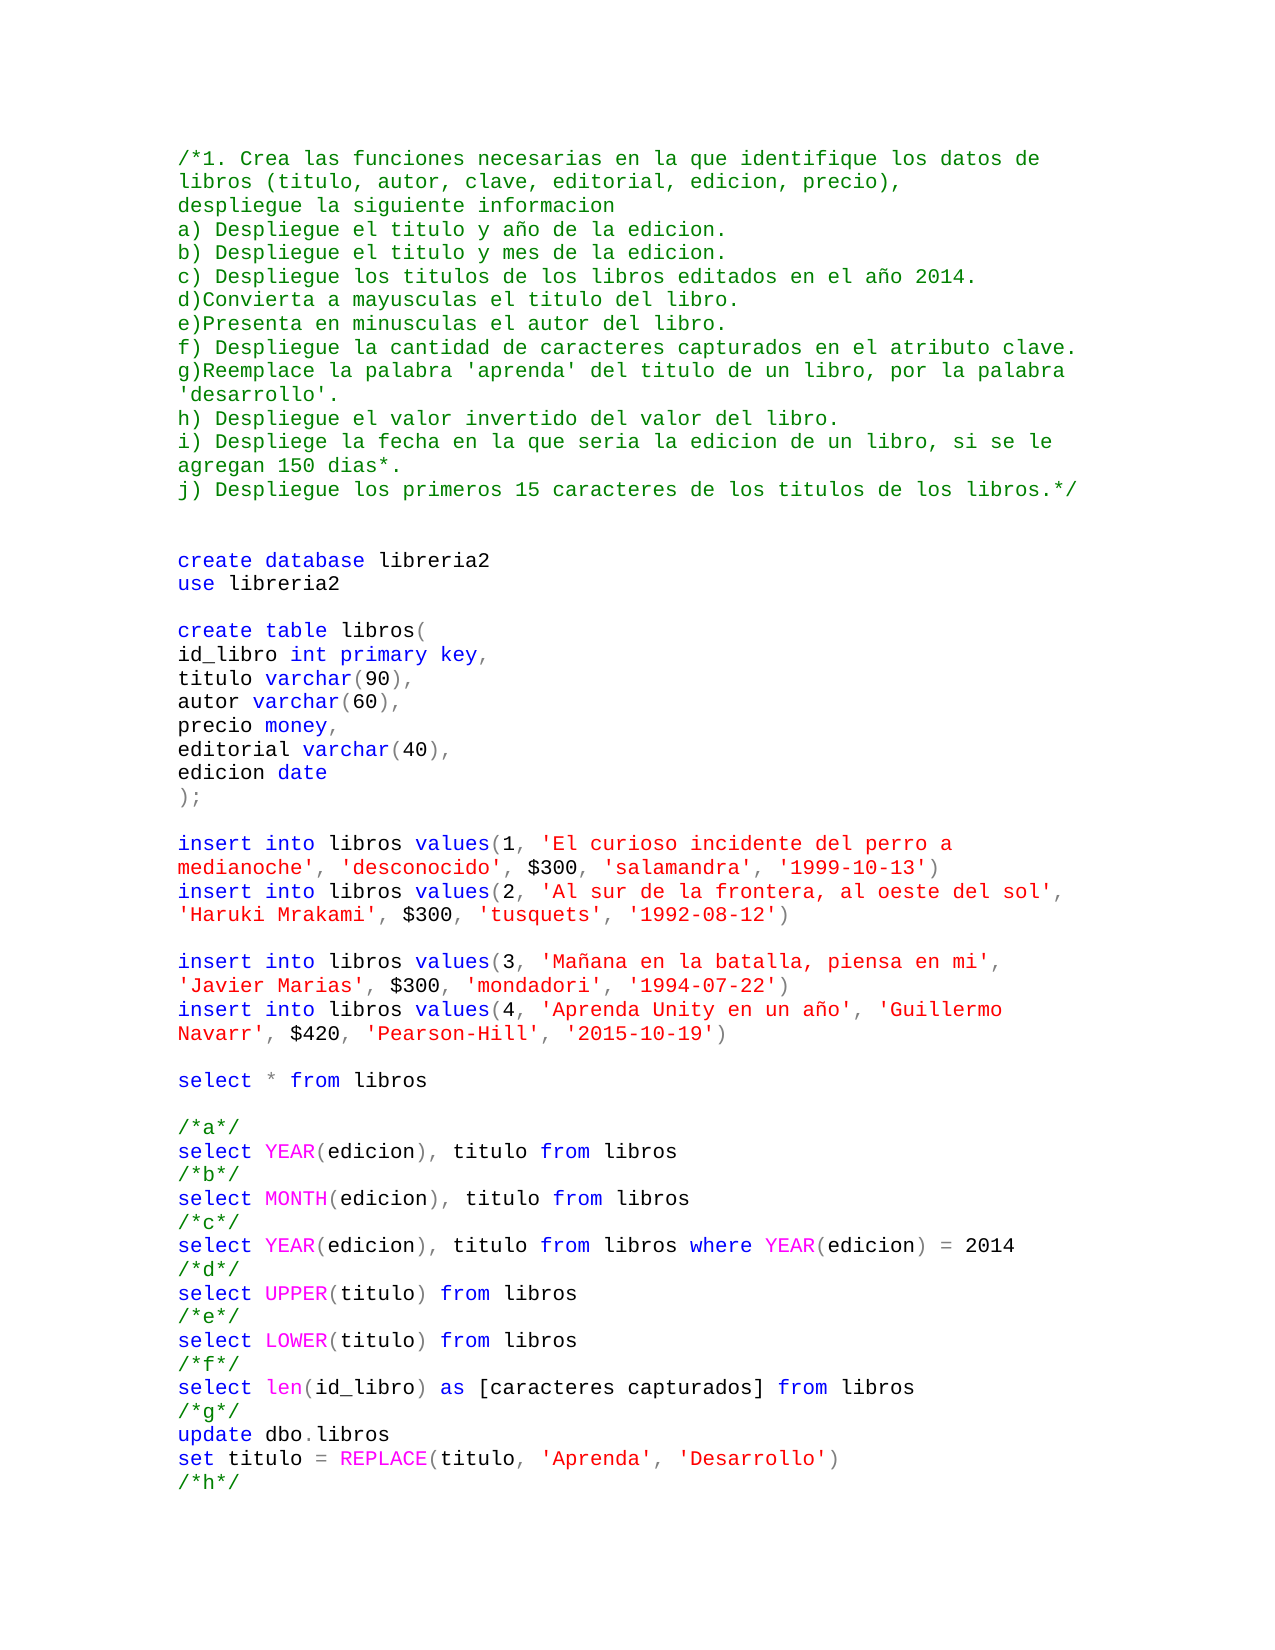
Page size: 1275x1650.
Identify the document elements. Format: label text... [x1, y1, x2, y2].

text insert into libros values(3, 'Mañana en la batalla, piensa en mi', 'Javier Marias', $300, 'mondadori', '1994-07-22') [177, 952, 1098, 999]
text /*f*/ [177, 1353, 1098, 1377]
text update dbo.libros [177, 1424, 1098, 1448]
text edicion date [177, 762, 1098, 786]
text select UPPER(titulo) from libros [177, 1283, 1098, 1306]
text e)Presenta en minusculas el autor del libro. [177, 313, 1098, 337]
text /*1. Crea las funciones necesarias en la que identifique los datos de libros (titulo, autor, clave, editorial, edicion, precio), [177, 148, 1098, 195]
text /*d*/ [177, 1259, 1098, 1283]
text select YEAR(edicion), titulo from libros where YEAR(edicion) = 2014 [177, 1235, 1098, 1259]
text h) Despliegue el valor invertido del valor del libro. [177, 408, 1098, 431]
text select YEAR(edicion), titulo from libros [177, 1141, 1098, 1164]
text ); [177, 786, 1098, 810]
text id_libro int primary key, [177, 644, 1098, 668]
text g)Reemplace la palabra 'aprenda' del titulo de un libro, por la palabra 'desarrollo'. [177, 360, 1098, 408]
text insert into libros values(1, 'El curioso incidente del perro a medianoche', 'desconocido', $300, 'salamandra', '1999-10-13') [177, 833, 1098, 881]
text select MONTH(edicion), titulo from libros [177, 1188, 1098, 1212]
text editorial varchar(40), [177, 739, 1098, 762]
text j) Despliegue los primeros 15 caracteres de los titulos de los libros.*/ [177, 479, 1098, 502]
text autor varchar(60), [177, 691, 1098, 715]
text b) Despliegue el titulo y mes de la edicion. [177, 242, 1098, 266]
text precio money, [177, 715, 1098, 739]
text /*a*/ [177, 1117, 1098, 1141]
text use libreria2 [177, 573, 1098, 597]
text d)Convierta a mayusculas el titulo del libro. [177, 289, 1098, 313]
text /*b*/ [177, 1164, 1098, 1188]
text f) Despliegue la cantidad de caracteres capturados en el atributo clave. [177, 337, 1098, 360]
text select len(id_libro) as [caracteres capturados] from libros [177, 1377, 1098, 1401]
text create table libros( [177, 621, 1098, 644]
text /*e*/ [177, 1306, 1098, 1330]
text create database libreria2 [177, 549, 1098, 573]
text insert into libros values(2, 'Al sur de la frontera, al oeste del sol', 'Haruki Mrakami', $300, 'tusquets', '1992-08-12') [177, 881, 1098, 928]
text i) Despliege la fecha en la que seria la edicion de un libro, si se le agregan 150 dias*. [177, 431, 1098, 479]
text titulo varchar(90), [177, 668, 1098, 691]
text set titulo = REPLACE(titulo, 'Aprenda', 'Desarrollo') [177, 1448, 1098, 1472]
text insert into libros values(4, 'Aprenda Unity en un año', 'Guillermo Navarr', $420, 'Pearson-Hill', '2015-10-19') [177, 999, 1098, 1046]
text a) Despliegue el titulo y año de la edicion. [177, 218, 1098, 242]
text /*h*/ [177, 1472, 1098, 1495]
text select * from libros [177, 1070, 1098, 1093]
text c) Despliegue los titulos de los libros editados en el año 2014. [177, 266, 1098, 289]
text /*c*/ [177, 1212, 1098, 1235]
text select LOWER(titulo) from libros [177, 1330, 1098, 1353]
text /*g*/ [177, 1401, 1098, 1424]
text despliegue la siguiente informacion [177, 195, 1098, 218]
